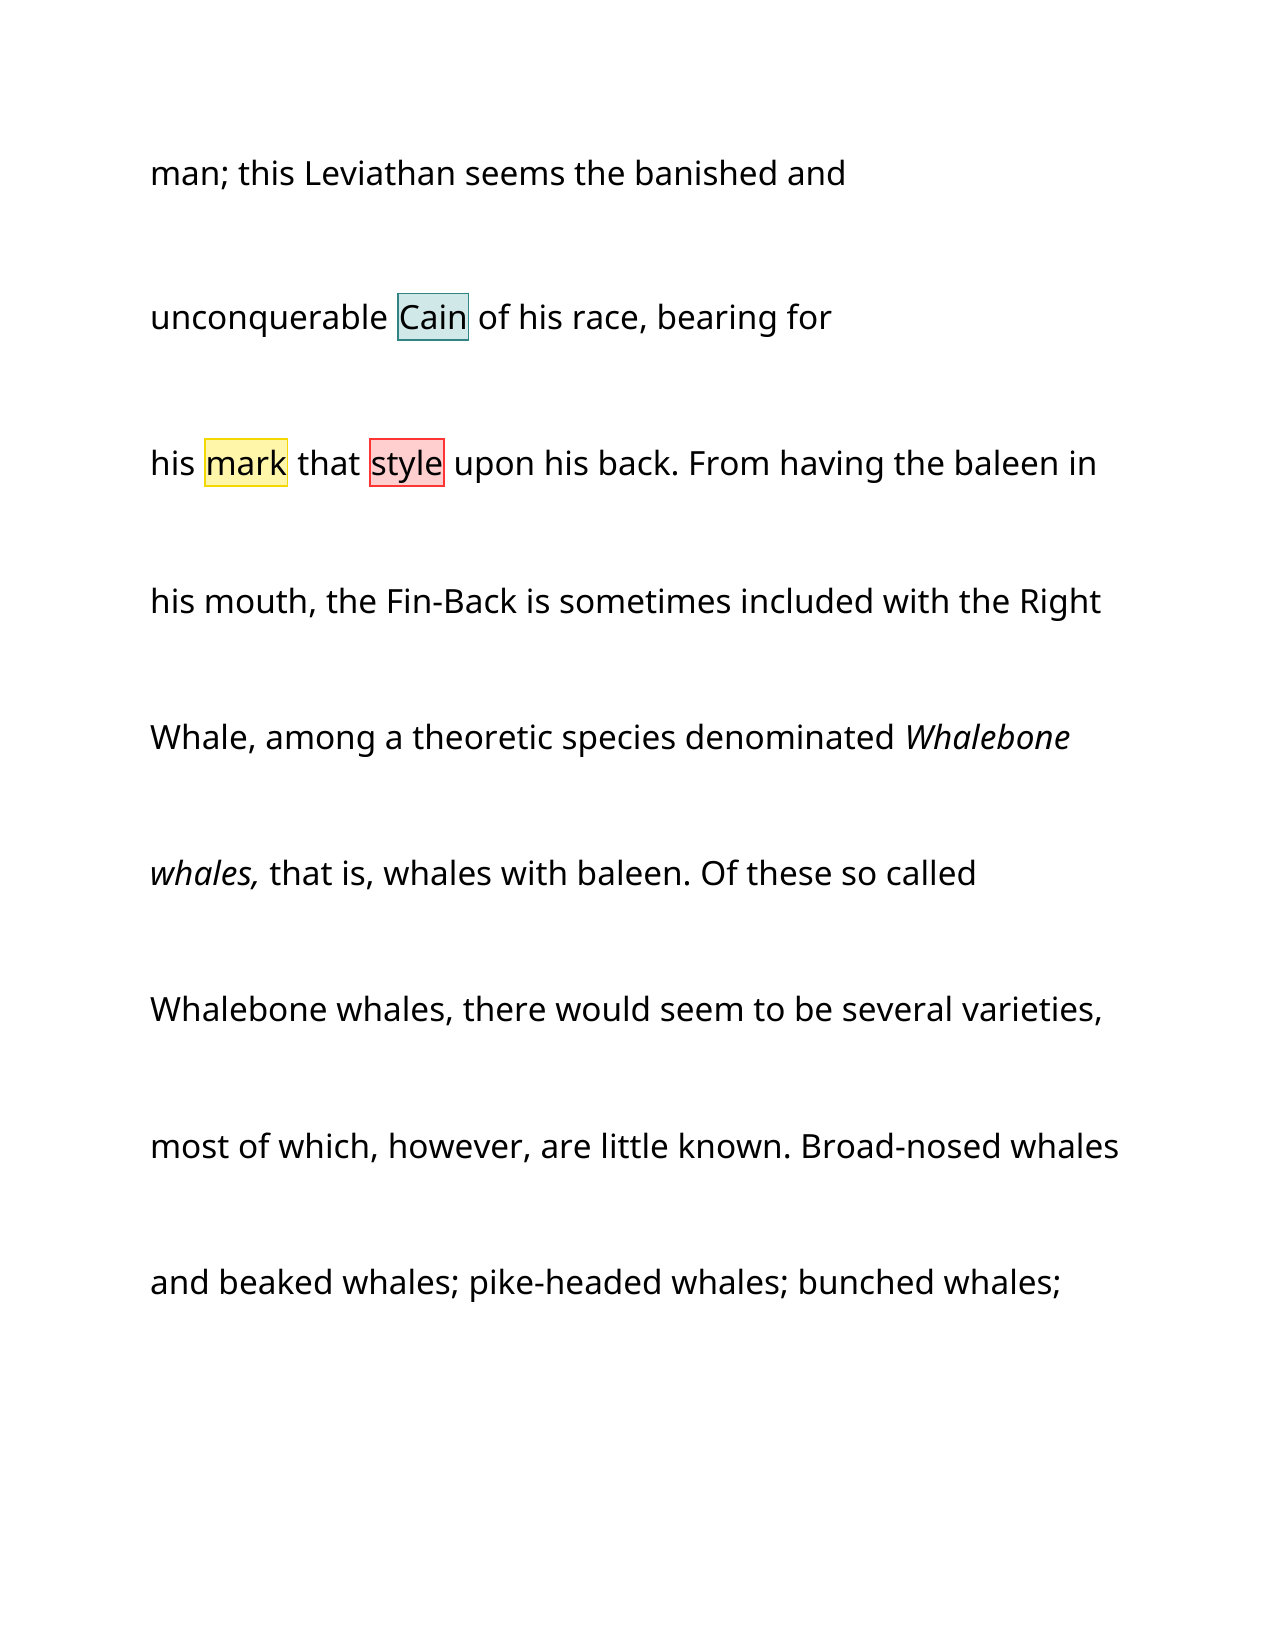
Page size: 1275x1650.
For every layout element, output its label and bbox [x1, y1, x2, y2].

text [150, 150, 1125, 1304]
